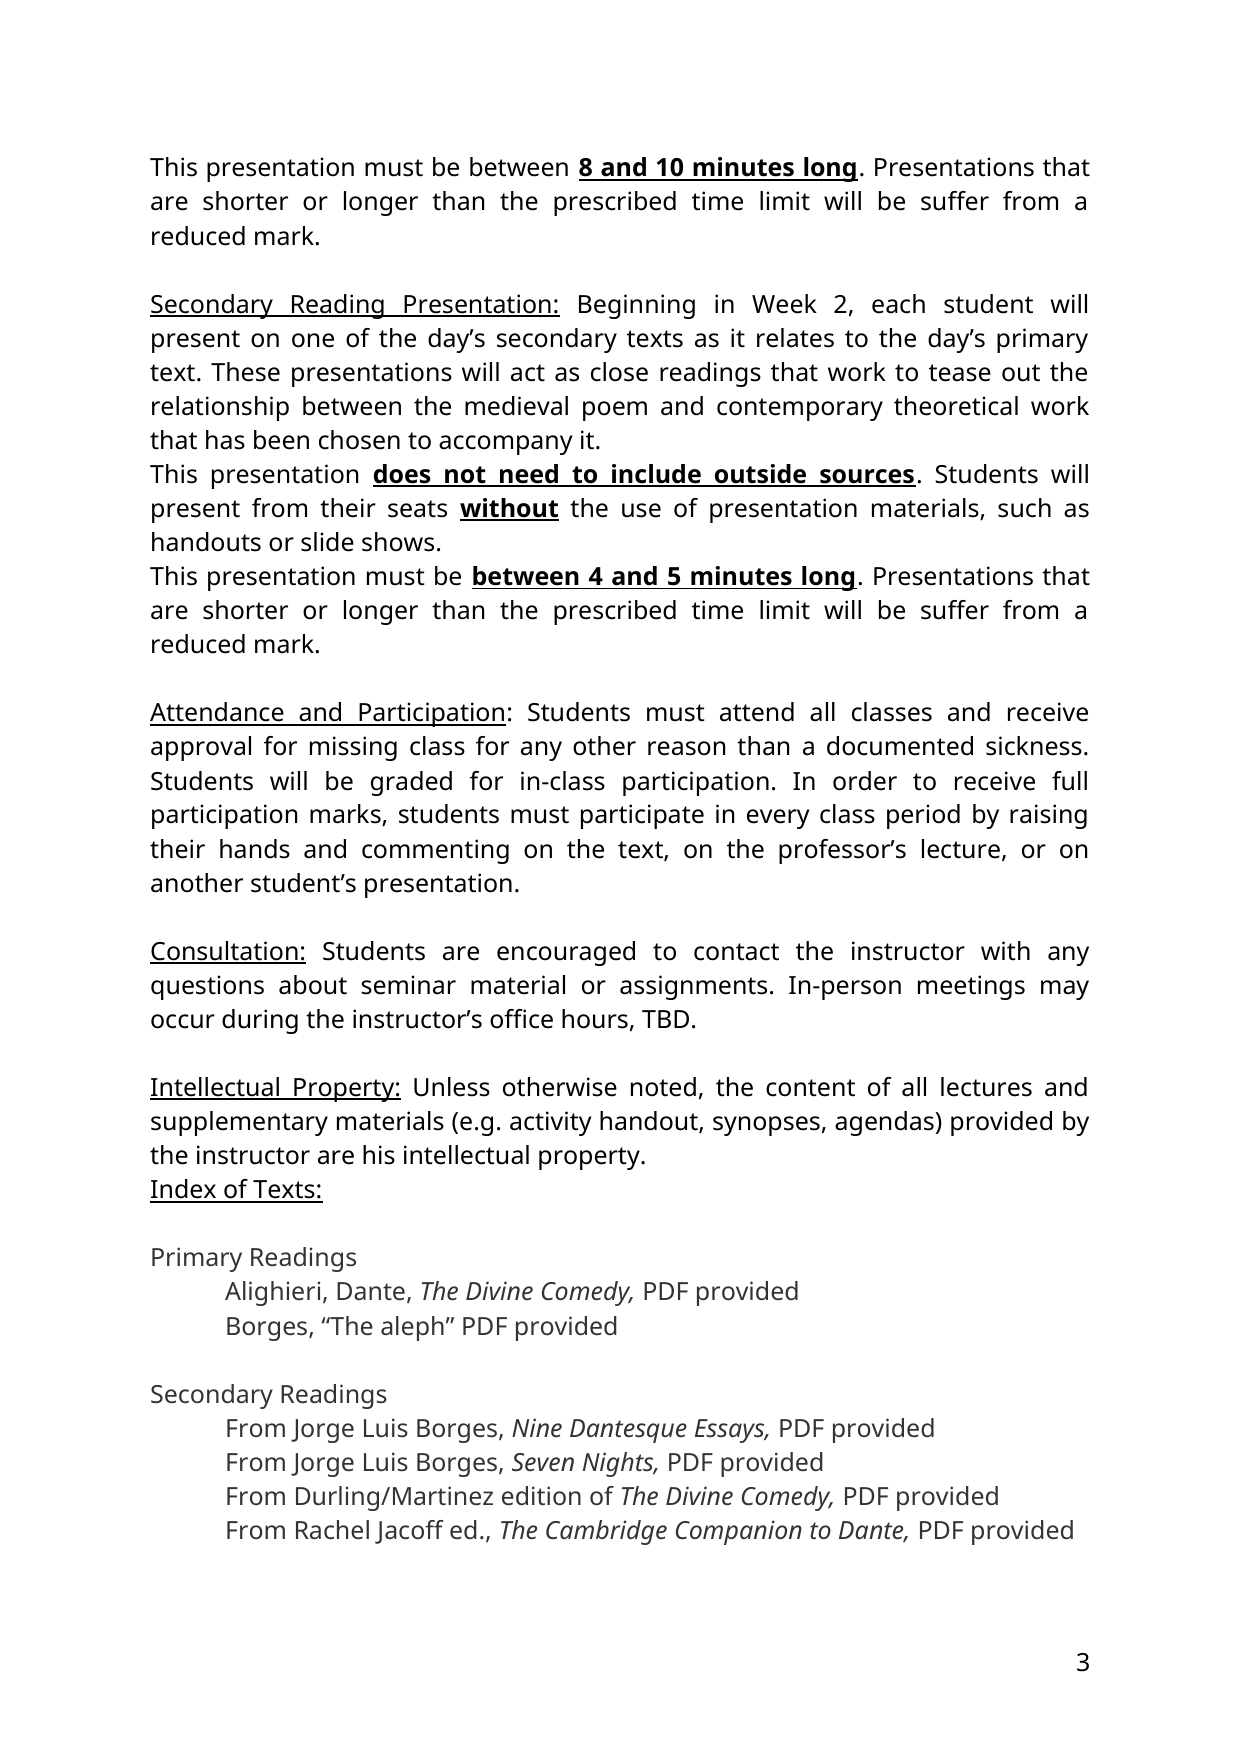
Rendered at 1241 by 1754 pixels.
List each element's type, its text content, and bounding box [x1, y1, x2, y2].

text Primary Readings [150, 1240, 1090, 1274]
text From Durling/Martinez edition of The Divine Comedy, PDF provided [150, 1478, 1090, 1512]
text Secondary Readings [150, 1376, 1090, 1410]
text Index of Texts: [150, 1172, 1090, 1206]
text Consultation: Students are encouraged to contact the instructor with any questions about seminar material or assignments. In-person meetings may occur during the instructor’s office hours, TBD. [150, 933, 1090, 1036]
text From Rachel Jacoff ed., The Cambridge Companion to Dante, PDF provided [150, 1512, 1090, 1547]
text This presentation must be between 8 and 10 minutes long. Presentations that are shorter or longer than the prescribed time limit will be suffer from a reduced mark. [150, 150, 1090, 252]
text This presentation must be between 4 and 5 minutes long. Presentations that are shorter or longer than the prescribed time limit will be suffer from a reduced mark. [150, 559, 1090, 661]
list Alighieri, Dante, The Divine Comedy, PDF provided [225, 1274, 1090, 1308]
text This presentation does not need to include outside sources. Students will present from their seats without the use of presentation materials, such as handouts or slide shows. [150, 457, 1090, 559]
text From Jorge Luis Borges, Nine Dantesque Essays, PDF provided [150, 1410, 1090, 1444]
text From Jorge Luis Borges, Seven Nights, PDF provided [150, 1444, 1090, 1478]
text Secondary Reading Presentation: Beginning in Week 2, each student will present on one of the day’s secondary texts as it relates to the day’s primary text. These presentations will act as close readings that work to tease out the relationship between the medieval poem and contemporary theoretical work that has been chosen to accompany it. [150, 286, 1090, 457]
text Attendance and Participation: Students must attend all classes and receive approval for missing class for any other reason than a documented sickness. Students will be graded for in-class participation. In order to receive full participation marks, students must participate in every class period by raising their hands and commenting on the text, on the professor’s lecture, or on another student’s presentation. [150, 695, 1090, 899]
list Borges, “The aleph” PDF provided [225, 1308, 1090, 1342]
text Intellectual Property: Unless otherwise noted, the content of all lectures and supplementary materials (e.g. activity handout, synopses, agendas) provided by the instructor are his intellectual property. [150, 1070, 1090, 1172]
